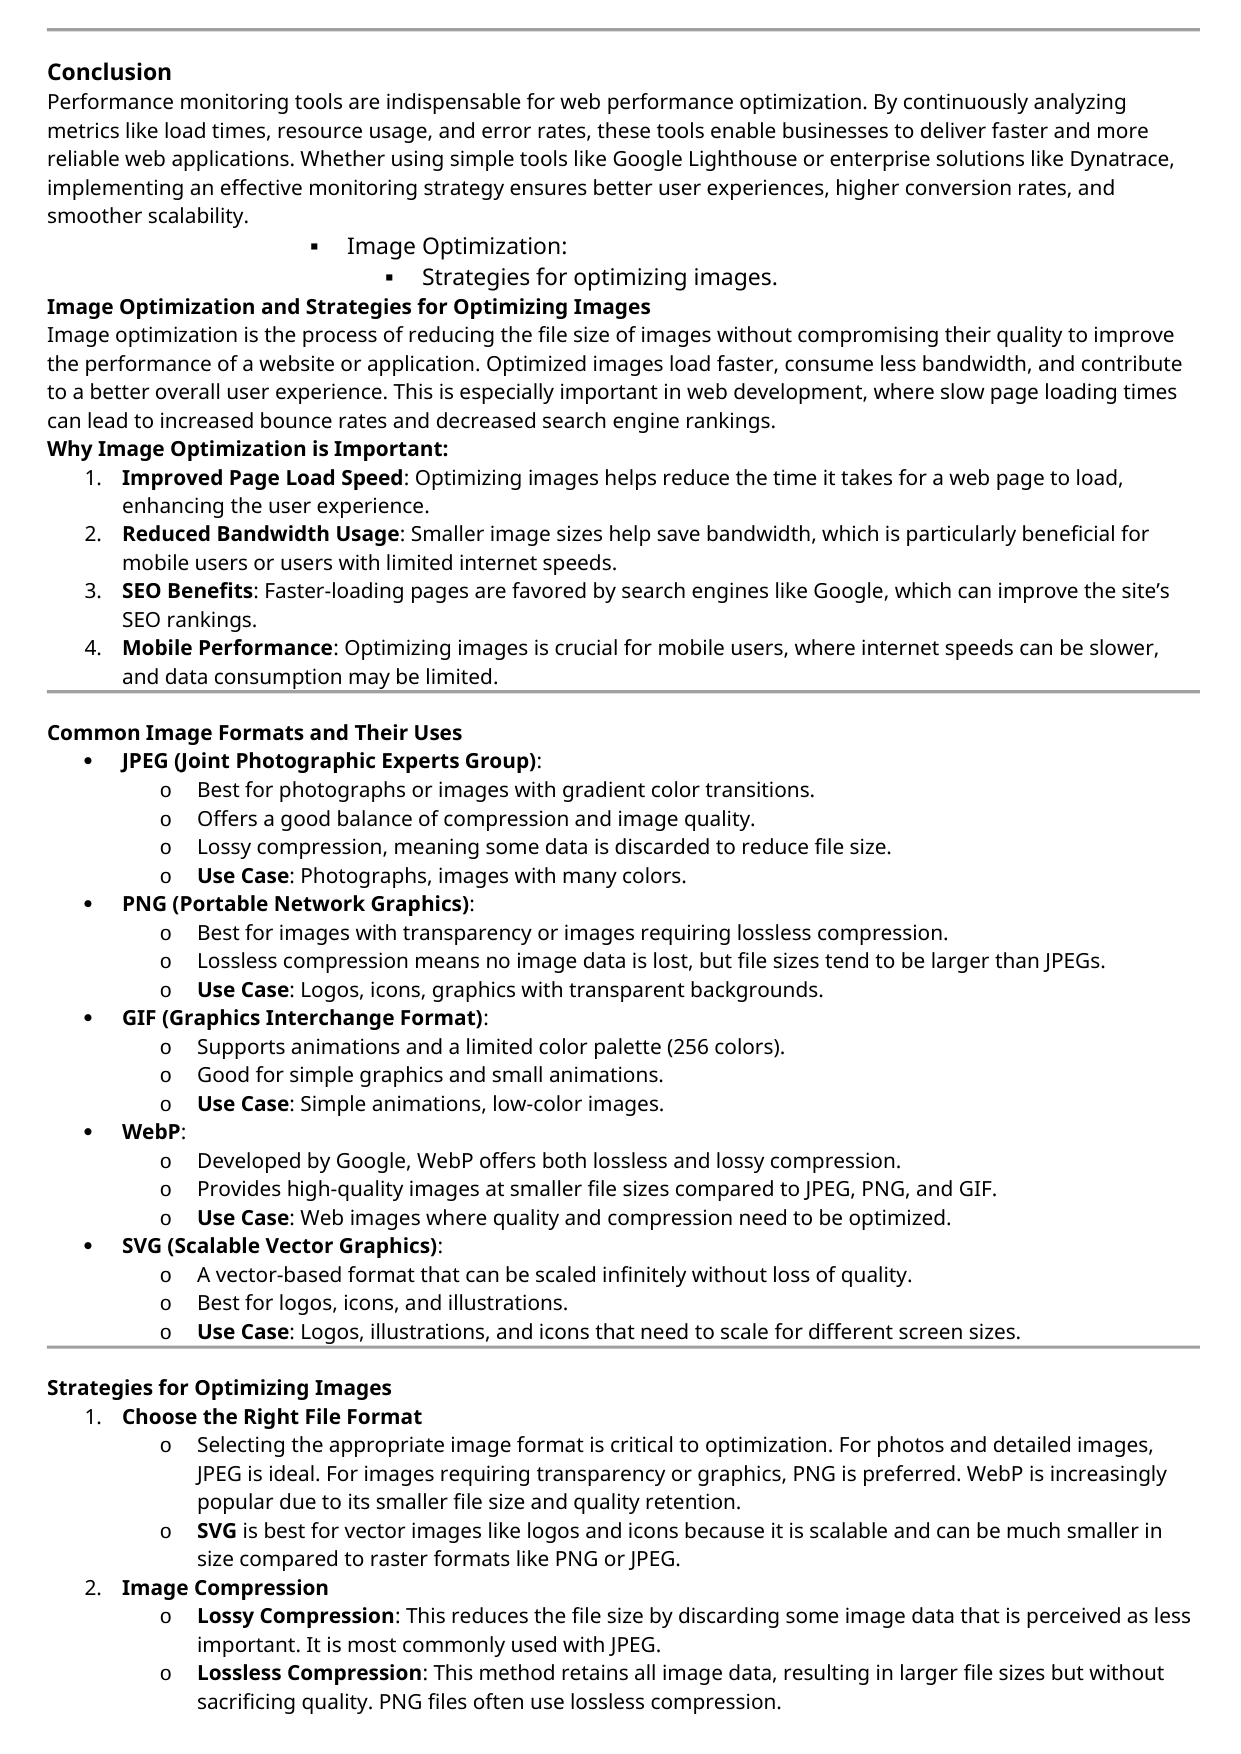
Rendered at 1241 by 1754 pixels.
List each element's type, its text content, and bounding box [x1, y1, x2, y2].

text Why Image Optimization is Important: [47, 489, 1200, 517]
list Improved Page Load Speed: Optimizing images helps reduce the time it takes for a web page to load, enhancing the user experience. [84, 517, 1200, 574]
list Best for images with transparency or images requiring lossless compression. [159, 972, 1200, 1001]
list Image Compression [84, 1628, 1200, 1656]
list Image Optimization: [309, 284, 1200, 316]
list Use Case: Web images where quality and compression need to be optimized. [159, 1258, 1200, 1286]
list Strategies for optimizing images. [384, 316, 1200, 347]
list Best for logos, icons, and illustrations. [159, 1343, 1200, 1372]
list Best for photographs or images with gradient color transitions. [159, 830, 1200, 858]
list Lossy Compression: This reduces the file size by discarding some image data that is perceived as less important. It is most commonly used with JPEG. [159, 1656, 1200, 1713]
list Use Case: Simple animations, low-color images. [159, 1144, 1200, 1172]
list PNG (Portable Network Graphics): [84, 944, 1200, 972]
text Strategies for Optimizing Images [47, 1428, 1200, 1457]
list JPEG (Joint Photographic Experts Group): [84, 801, 1200, 830]
list Provides high-quality images at smaller file sizes compared to JPEG, PNG, and GIF. [159, 1229, 1200, 1258]
list Address critical bottlenecks first, such as database slowdowns or excessive server response times. [159, 57, 1200, 82]
list Offers a good balance of compression and image quality. [159, 858, 1200, 887]
list SVG (Scalable Vector Graphics): [84, 1286, 1200, 1315]
list Choose the Right File Format [84, 1457, 1200, 1485]
list Selecting the appropriate image format is critical to optimization. For photos and detailed images, JPEG is ideal. For images requiring transparency or graphics, PNG is preferred. WebP is increasingly popular due to its smaller file size and quality retention. [159, 1485, 1200, 1571]
list Reduced Bandwidth Usage: Smaller image sizes help save bandwidth, which is particularly beneficial for mobile users or users with limited internet speeds. [84, 574, 1200, 631]
list Use Case: Logos, illustrations, and icons that need to scale for different screen sizes. [159, 1372, 1200, 1400]
list Lossless compression means no image data is lost, but file sizes tend to be larger than JPEGs. [159, 1001, 1200, 1029]
list SVG is best for vector images like logos and icons because it is scalable and can be much smaller in size compared to raster formats like PNG or JPEG. [159, 1571, 1200, 1628]
list Developed by Google, WebP offers both lossless and lossy compression. [159, 1201, 1200, 1229]
list WebP: [84, 1172, 1200, 1201]
list Prioritize Fixes: [84, 28, 1200, 57]
list Use Case: Logos, icons, graphics with transparent backgrounds. [159, 1029, 1200, 1058]
list Good for simple graphics and small animations. [159, 1115, 1200, 1144]
text Performance monitoring tools are indispensable for web performance optimization. By continuously analyzing metrics like load times, resource usage, and error rates, these tools enable businesses to deliver faster and more reliable web applications. Whether using simple tools like Google Lighthouse or enterprise solutions like Dynatrace, implementing an effective monitoring strategy ensures better user experiences, higher conversion rates, and smoother scalability. [47, 142, 1200, 284]
list SEO Benefits: Faster-loading pages are favored by search engines like Google, which can improve the site’s SEO rankings. [84, 631, 1200, 688]
text Image Optimization and Strategies for Optimizing Images [47, 347, 1200, 375]
subtitle Conclusion [47, 111, 1200, 142]
list Use Case: Photographs, images with many colors. [159, 916, 1200, 944]
list GIF (Graphics Interchange Format): [84, 1058, 1200, 1087]
list Lossy compression, meaning some data is discarded to reduce file size. [159, 887, 1200, 916]
text Image optimization is the process of reducing the file size of images without compromising their quality to improve the performance of a website or application. Optimized images load faster, consume less bandwidth, and contribute to a better overall user experience. This is especially important in web development, where slow page loading times can lead to increased bounce rates and decreased search engine rankings. [47, 375, 1200, 489]
text Common Image Formats and Their Uses [47, 773, 1200, 801]
list Mobile Performance: Optimizing images is crucial for mobile users, where internet speeds can be slower, and data consumption may be limited. [84, 688, 1200, 745]
list A vector-based format that can be scaled infinitely without loss of quality. [159, 1315, 1200, 1343]
list Supports animations and a limited color palette (256 colors). [159, 1087, 1200, 1115]
